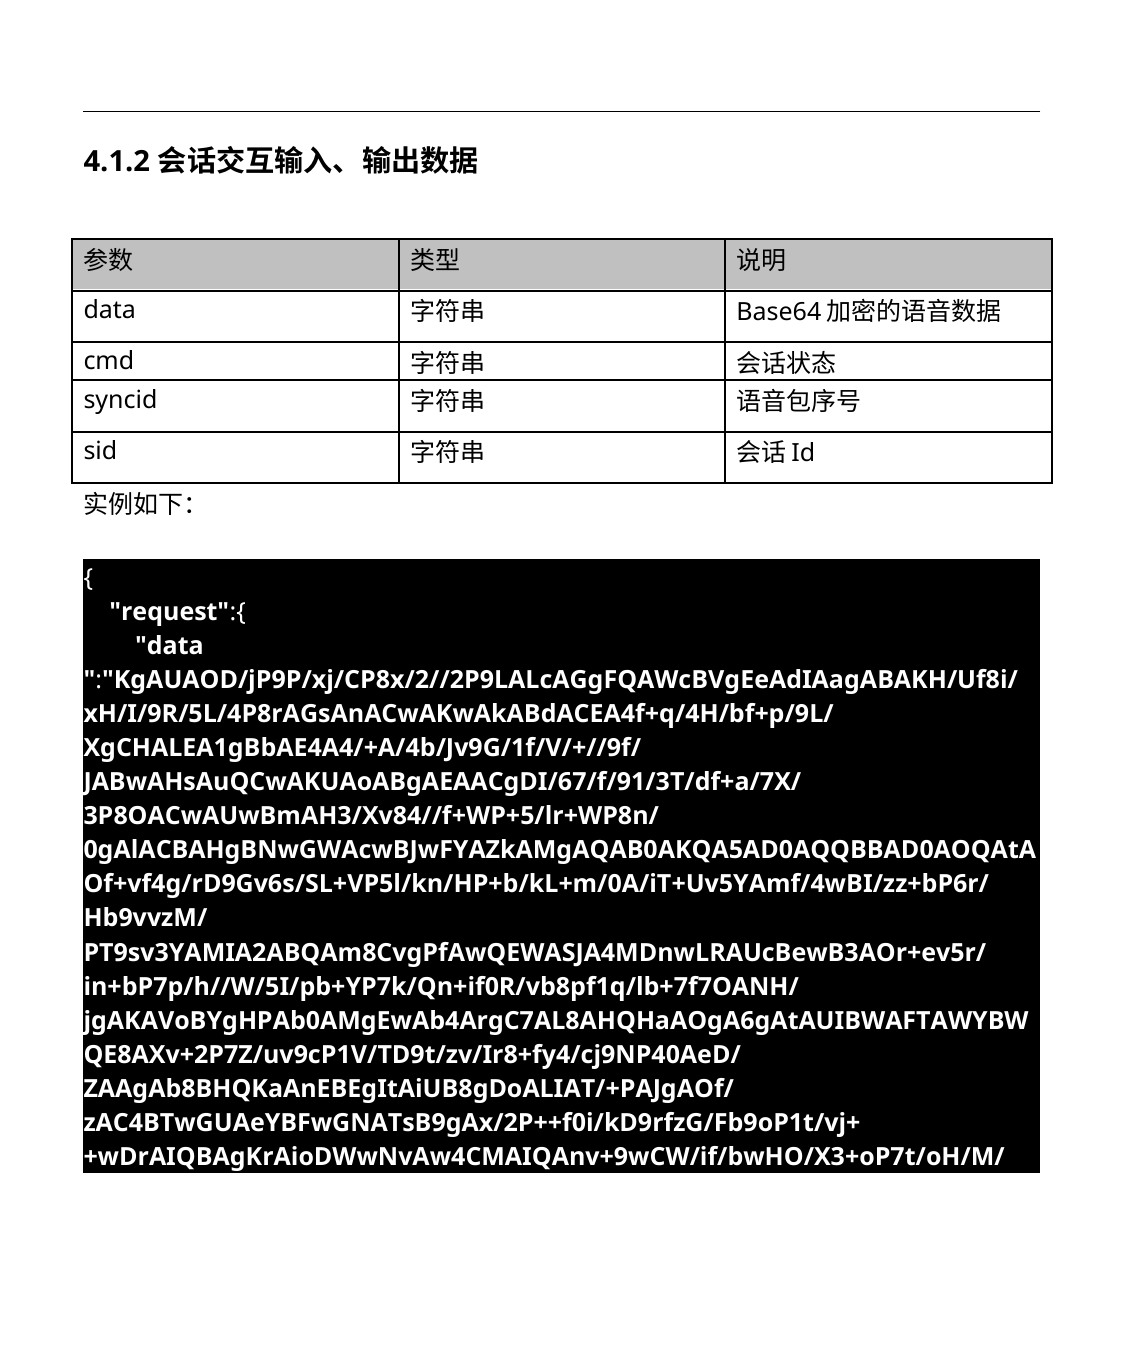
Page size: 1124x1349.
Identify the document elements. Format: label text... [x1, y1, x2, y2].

table_header 参数 [73, 240, 398, 289]
table_cell 字符串 [400, 381, 724, 431]
table_header 类型 [400, 240, 724, 289]
table_cell data [73, 292, 398, 341]
table_header 说明 [726, 240, 1051, 289]
subtitle 4.1.2 会话交互输入、输出数据 [83, 138, 1040, 180]
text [83, 559, 1040, 1173]
table_cell sid [73, 433, 398, 482]
table_cell 会话状态 [726, 343, 1051, 379]
table_cell 语音包序号 [726, 381, 1051, 431]
table_cell cmd [73, 343, 398, 379]
table_cell 字符串 [400, 292, 724, 341]
table_cell Base64加密的语音数据 [726, 292, 1051, 341]
table_cell 会话Id [726, 433, 1051, 482]
table_cell syncid [73, 381, 398, 431]
text 实例如下： [83, 484, 1040, 521]
table_cell 字符串 [400, 343, 724, 379]
table_cell 字符串 [400, 433, 724, 482]
